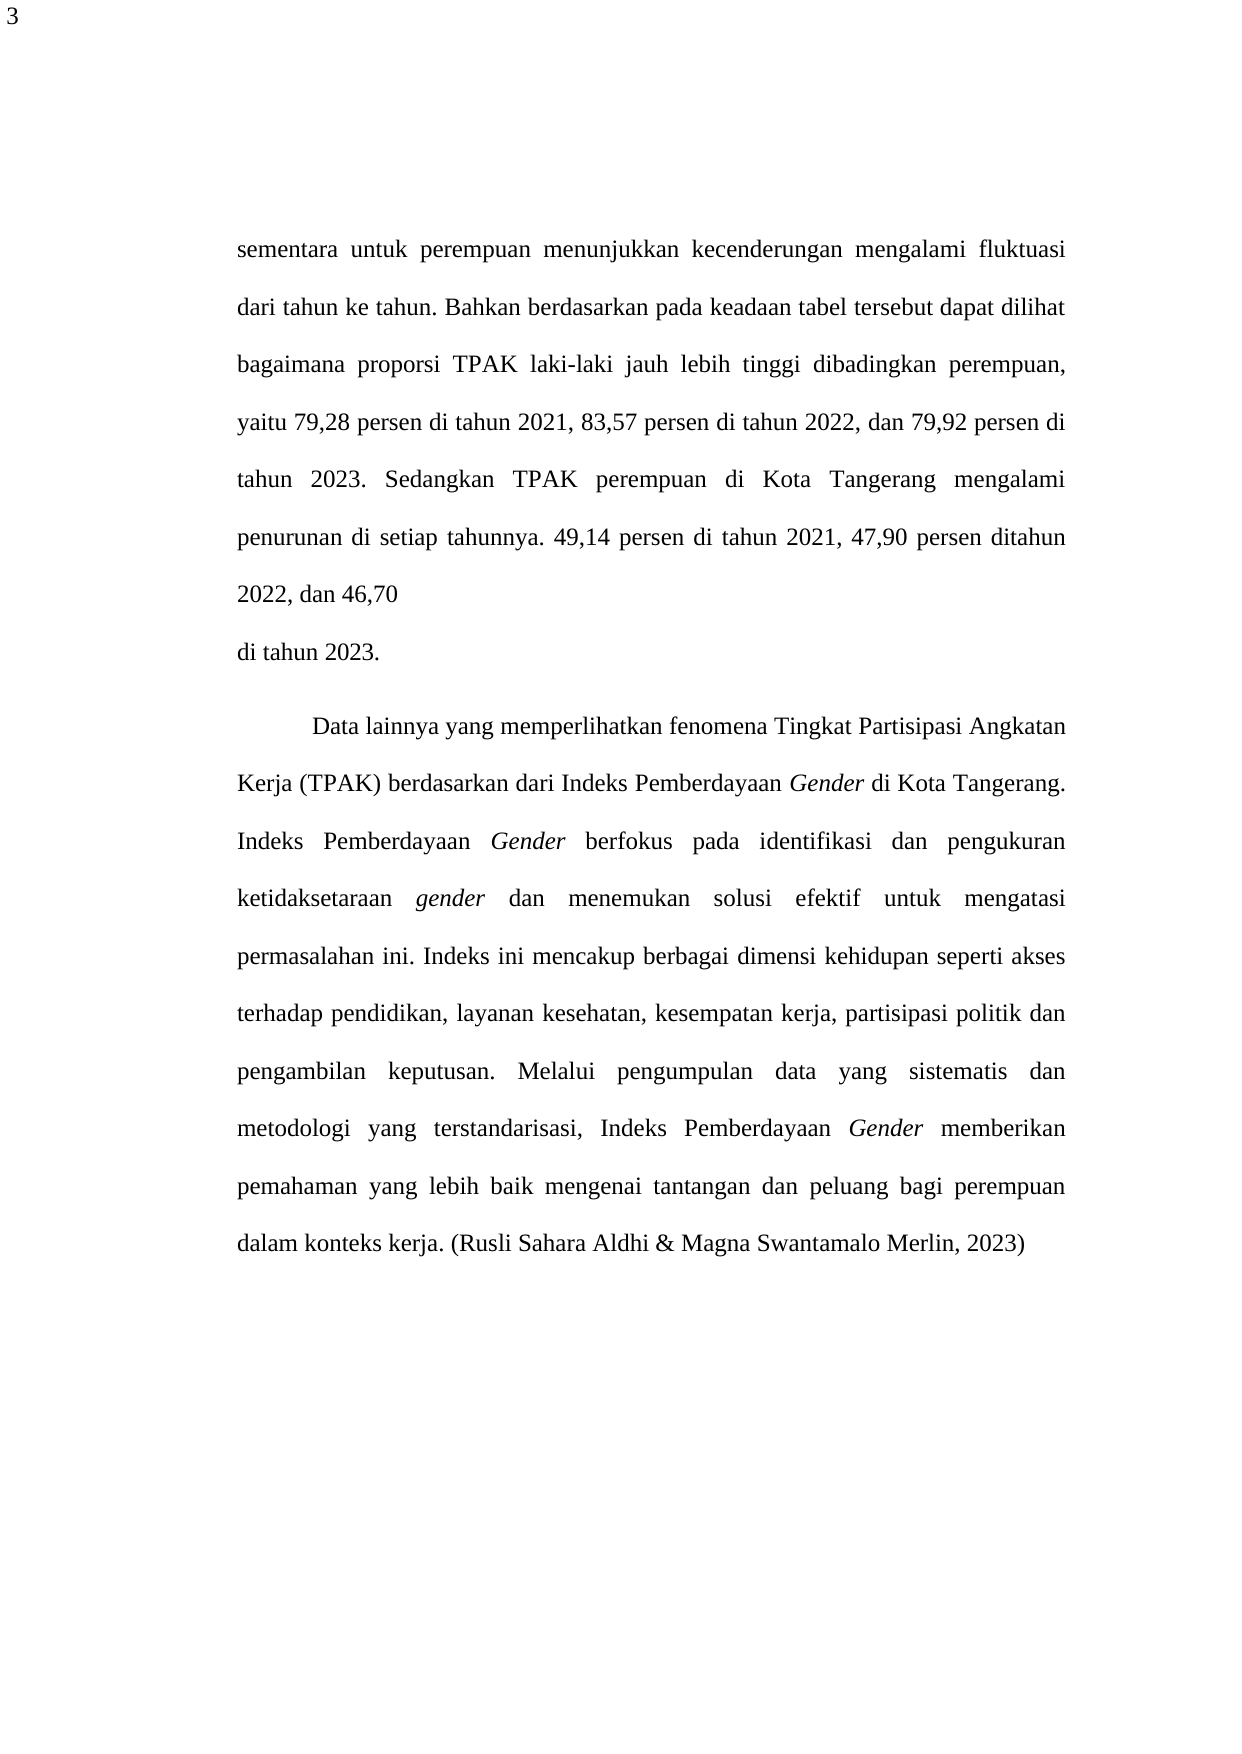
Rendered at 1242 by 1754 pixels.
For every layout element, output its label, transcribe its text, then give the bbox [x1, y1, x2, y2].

text di tahun 2023. [237, 637, 1197, 666]
text sementara untuk perempuan menunjukkan kecenderungan mengalami fluktuasi dari tahun ke tahun. Bahkan berdasarkan pada keadaan tabel tersebut dapat dilihat bagaimana proporsi TPAK laki-laki jauh lebih tinggi dibadingkan perempuan, yaitu 79,28 persen di tahun 2021, 83,57 persen di tahun 2022, dan 79,92 persen di tahun 2023. Sedangkan TPAK perempuan di Kota Tangerang mengalami penurunan di setiap tahunnya. 49,14 persen di tahun 2021, 47,90 persen ditahun 2022, dan 46,70 [237, 234, 1066, 608]
text Data lainnya yang memperlihatkan fenomena Tingkat Partisipasi Angkatan Kerja (TPAK) berdasarkan dari Indeks Pemberdayaan Gender di Kota Tangerang. Indeks Pemberdayaan Gender berfokus pada identifikasi dan pengukuran ketidaksetaraan gender dan menemukan solusi efektif untuk mengatasi permasalahan ini. Indeks ini mencakup berbagai dimensi kehidupan seperti akses terhadap pendidikan, layanan kesehatan, kesempatan kerja, partisipasi politik dan pengambilan keputusan. Melalui pengumpulan data yang sistematis dan metodologi yang terstandarisasi, Indeks Pemberdayaan Gender memberikan pemahaman yang lebih baik mengenai tantangan dan peluang bagi perempuan dalam konteks kerja. (Rusli Sahara Aldhi & Magna Swantamalo Merlin, 2023) [237, 711, 1066, 1257]
